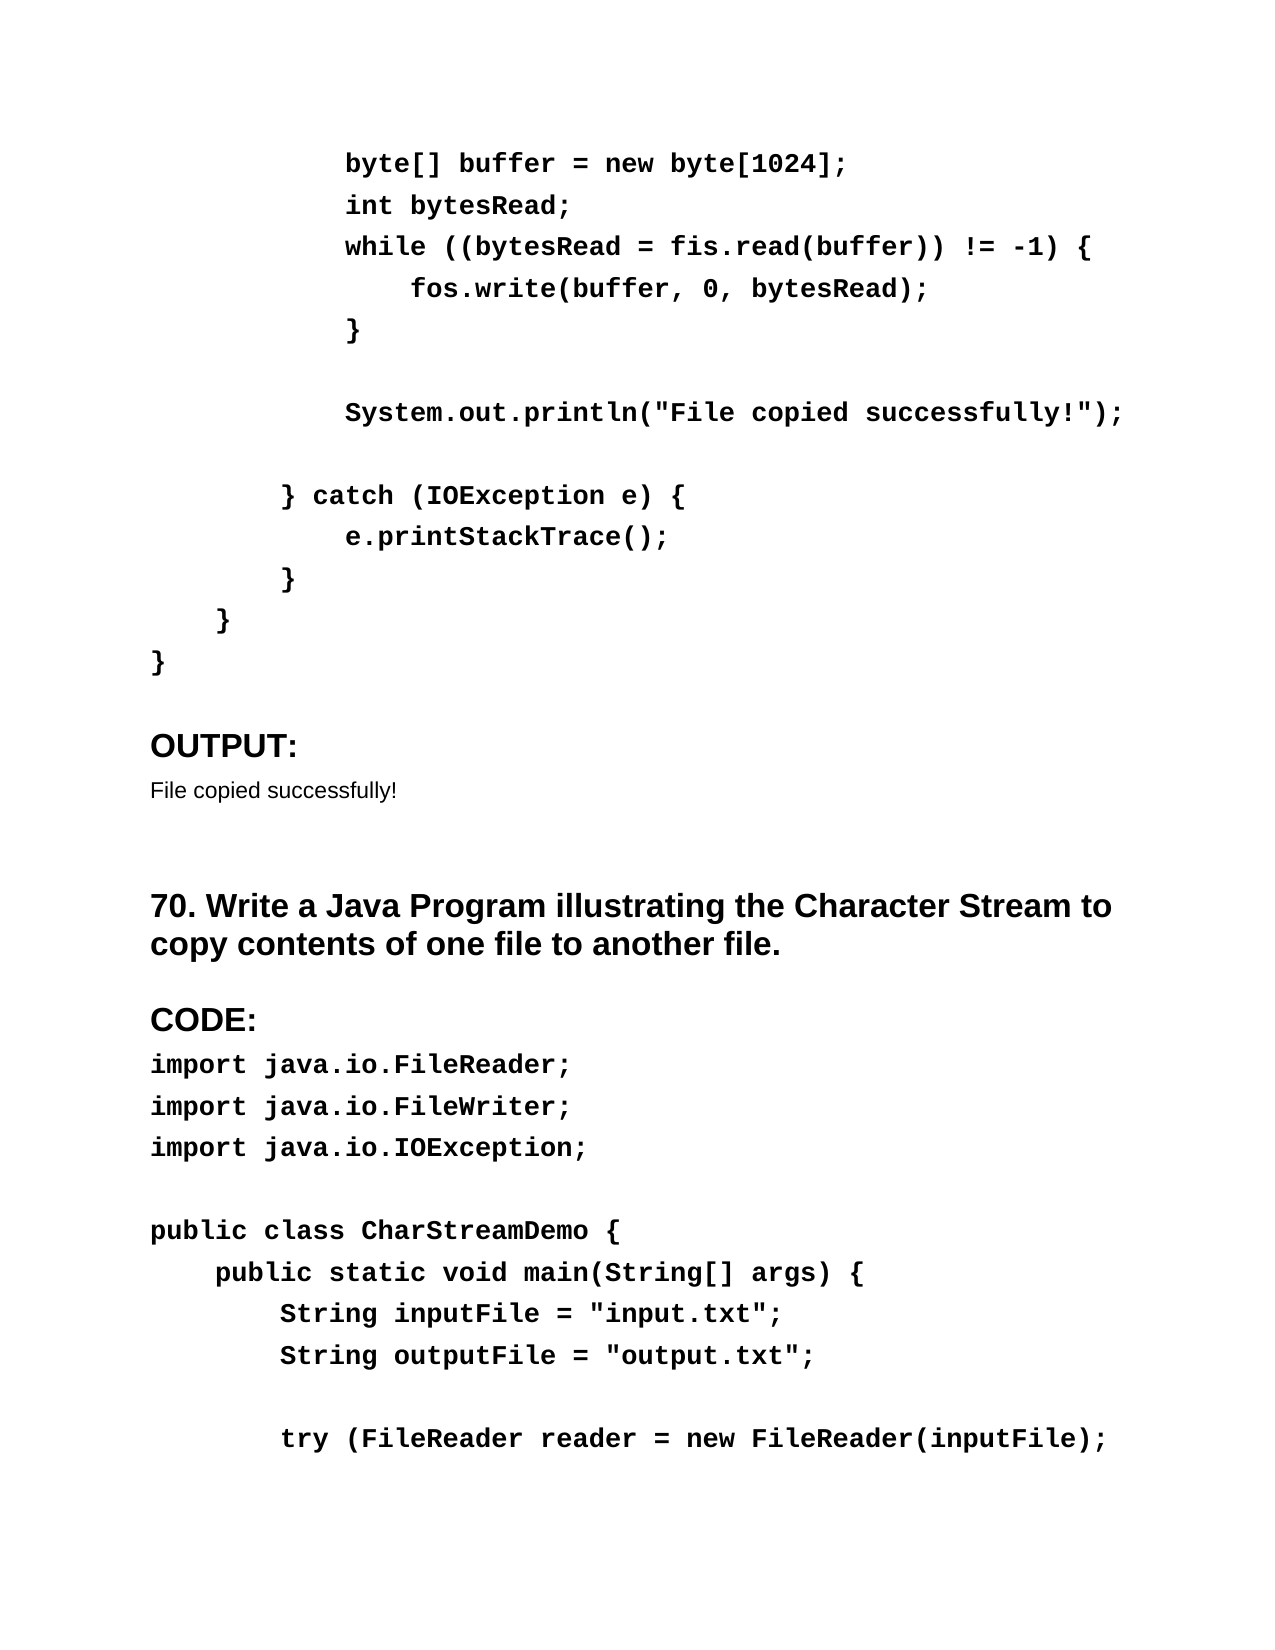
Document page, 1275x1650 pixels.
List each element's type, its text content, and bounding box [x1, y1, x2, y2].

text String outputFile = "output.txt"; [150, 1341, 1125, 1372]
subtitle 70. Write a Java Program illustrating the Character Stream to copy contents of one file to another file. [150, 886, 1125, 963]
text File copied successfully! [150, 777, 1125, 804]
subtitle CODE: [150, 1000, 1125, 1039]
text int bytesRead; [150, 191, 1125, 222]
text import java.io.FileReader; [150, 1051, 1125, 1082]
text public class CharStreamDemo { [150, 1217, 1125, 1248]
text public static void main(String[] args) { [150, 1258, 1125, 1289]
text byte[] buffer = new byte[1024]; [150, 150, 1125, 181]
text import java.io.IOException; [150, 1134, 1125, 1165]
text } [150, 564, 1125, 595]
text try (FileReader reader = new FileReader(inputFile); [150, 1424, 1125, 1455]
text } [150, 316, 1125, 347]
text String inputFile = "input.txt"; [150, 1300, 1125, 1331]
text } [150, 647, 1125, 678]
text System.out.println("File copied successfully!"); [150, 399, 1125, 429]
text import java.io.FileWriter; [150, 1093, 1125, 1123]
text e.printStackTrace(); [150, 523, 1125, 554]
text } catch (IOException e) { [150, 482, 1125, 512]
text } [150, 606, 1125, 637]
text fos.write(buffer, 0, bytesRead); [150, 274, 1125, 305]
text while ((bytesRead = fis.read(buffer)) != -1) { [150, 233, 1125, 264]
subtitle OUTPUT: [150, 726, 1125, 765]
